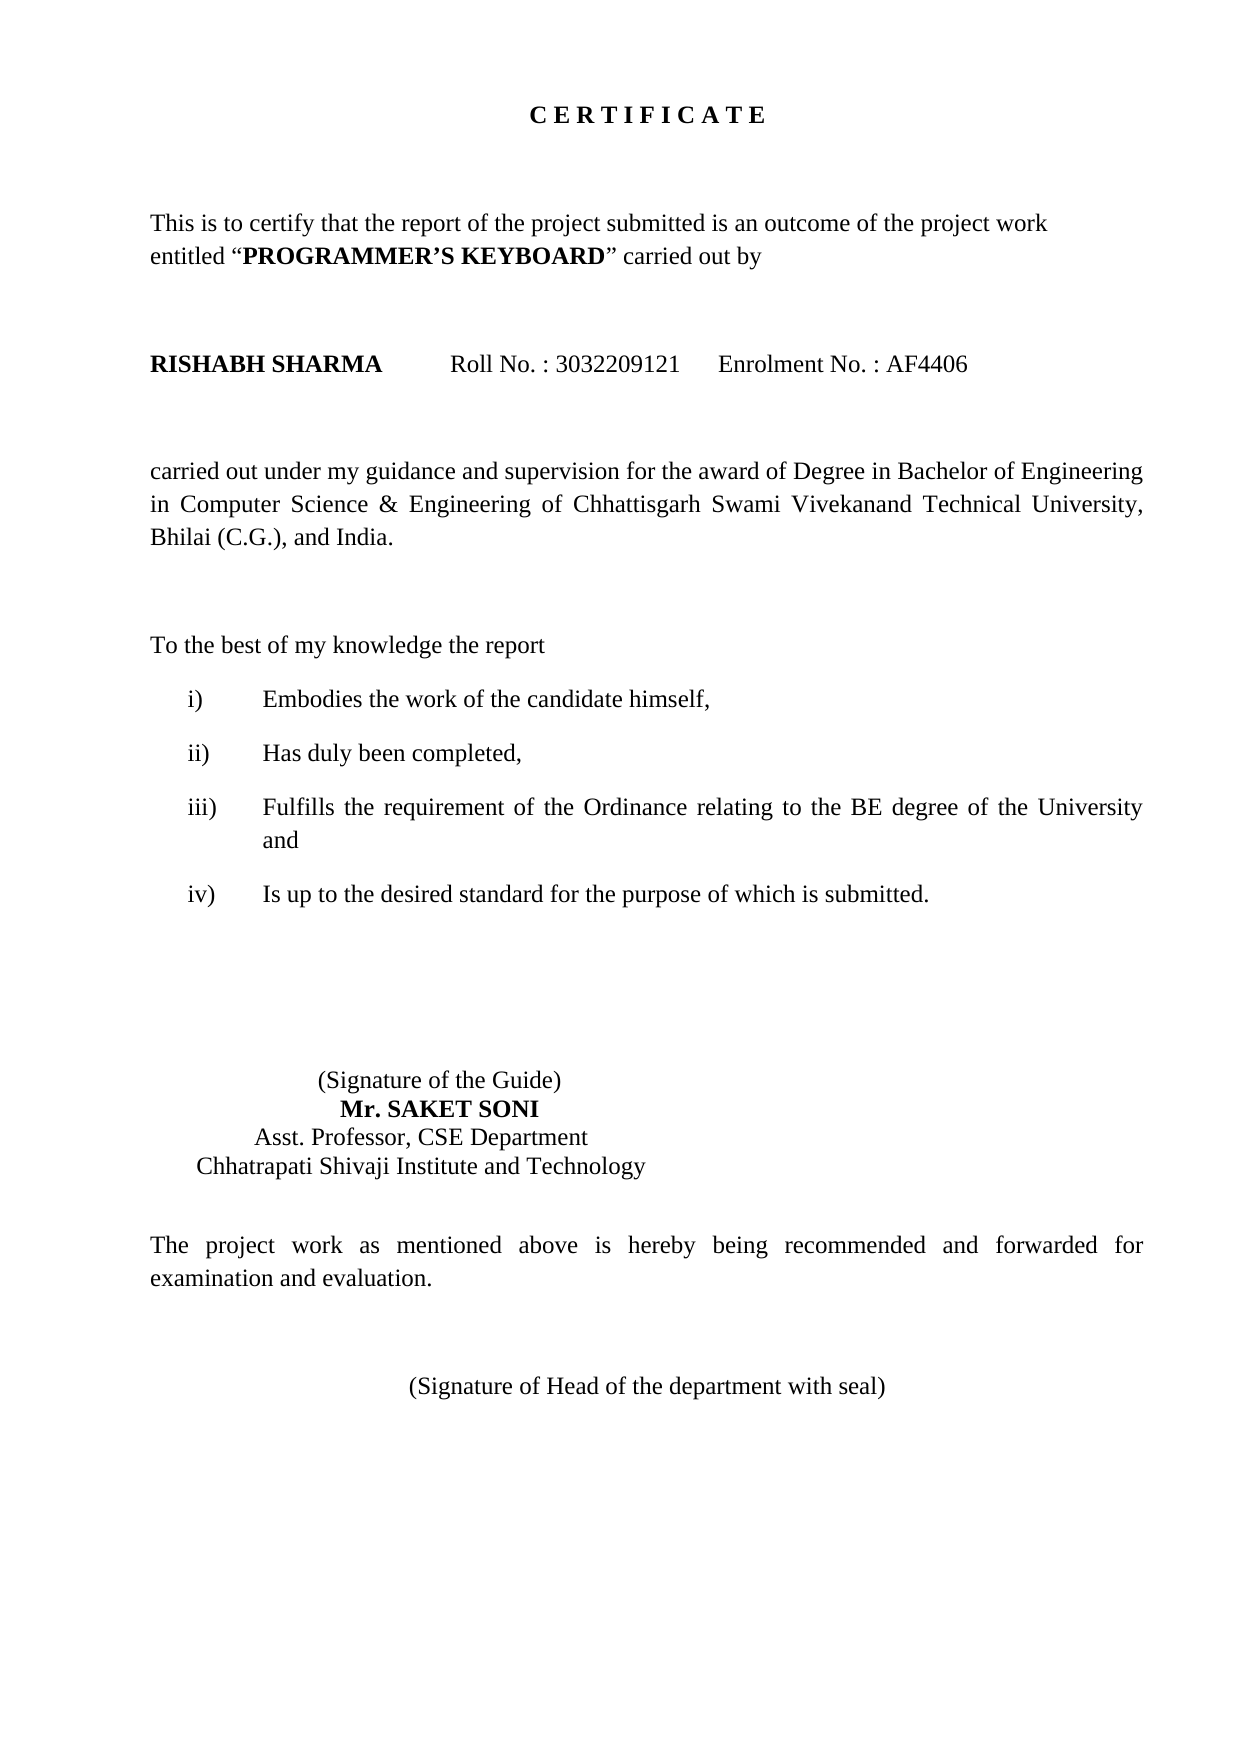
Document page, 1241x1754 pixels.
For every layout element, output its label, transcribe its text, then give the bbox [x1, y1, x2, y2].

list Has duly been completed, [187, 738, 1144, 767]
list Fulfills the requirement of the Ordinance relating to the BE degree of the University and [187, 792, 1144, 853]
list Embodies the work of the candidate himself, [187, 684, 1144, 713]
text carried out under my guidance and supervision for the award of Degree in Bachelor of Engineering in Computer Science & Engineering of Chhattisgarh Swami Vivekanand Technical University, Bhilai (C.G.), and India. [150, 456, 1144, 551]
text C E R T I F I C A T E [150, 100, 1144, 129]
text RISHABH SHARMA Roll No. : 3032209121 Enrolment No. : AF4406 [150, 349, 1144, 377]
text This is to certify that the report of the project submitted is an outcome of the project work entitled “PROGRAMMER’S KEYBOARD” carried out by [150, 208, 1106, 270]
list Is up to the desired standard for the purpose of which is submitted. [187, 879, 1144, 907]
text The project work as mentioned above is hereby being recommended and forwarded for examination and evaluation. [150, 1231, 1144, 1292]
text To the best of my knowledge the report [150, 630, 1144, 659]
text (Signature of Head of the department with seal) [150, 1371, 1144, 1400]
